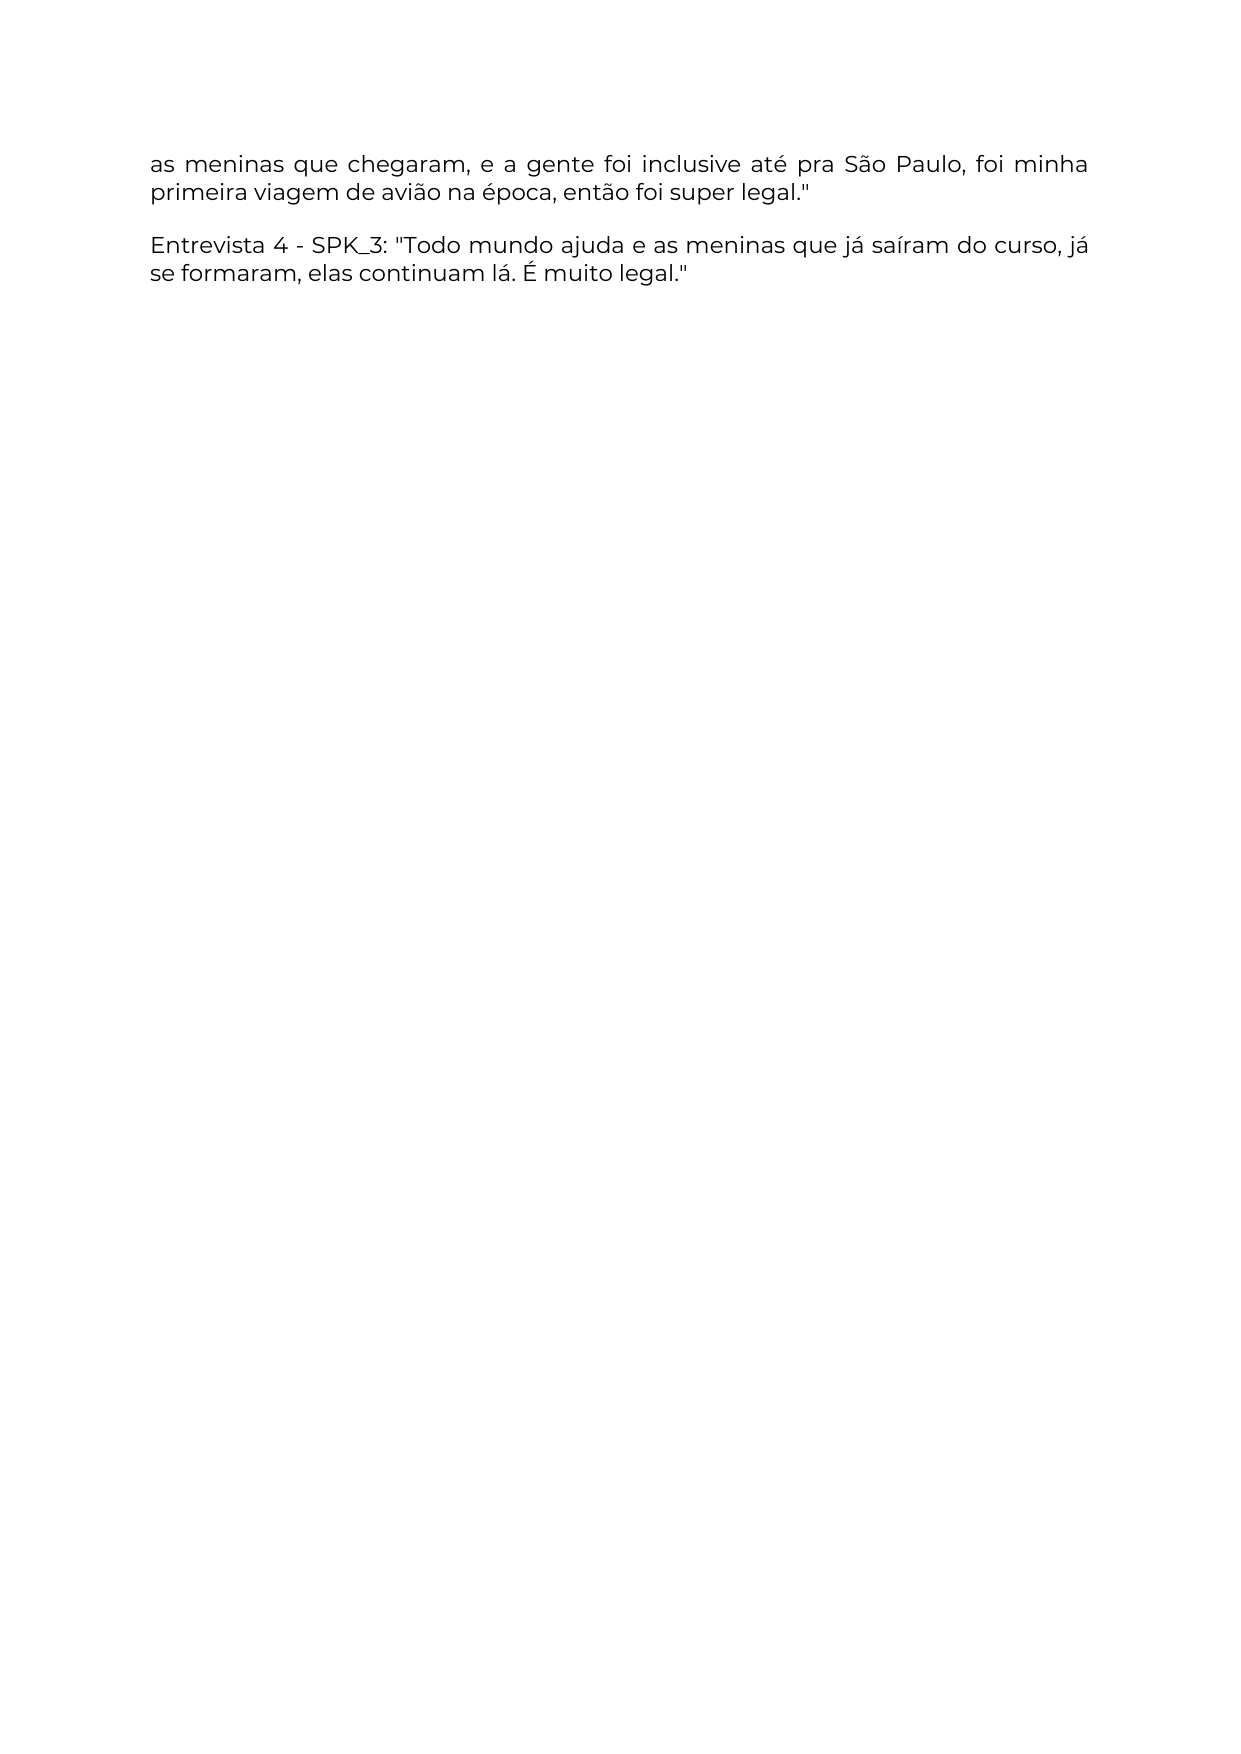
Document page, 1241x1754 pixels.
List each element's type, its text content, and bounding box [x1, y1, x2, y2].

text Entrevista 4 - SPK_3: "Todo mundo ajuda e as meninas que já saíram do curso, já se formaram, elas continuam lá. É muito legal." [150, 231, 1090, 287]
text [150, 150, 1090, 206]
